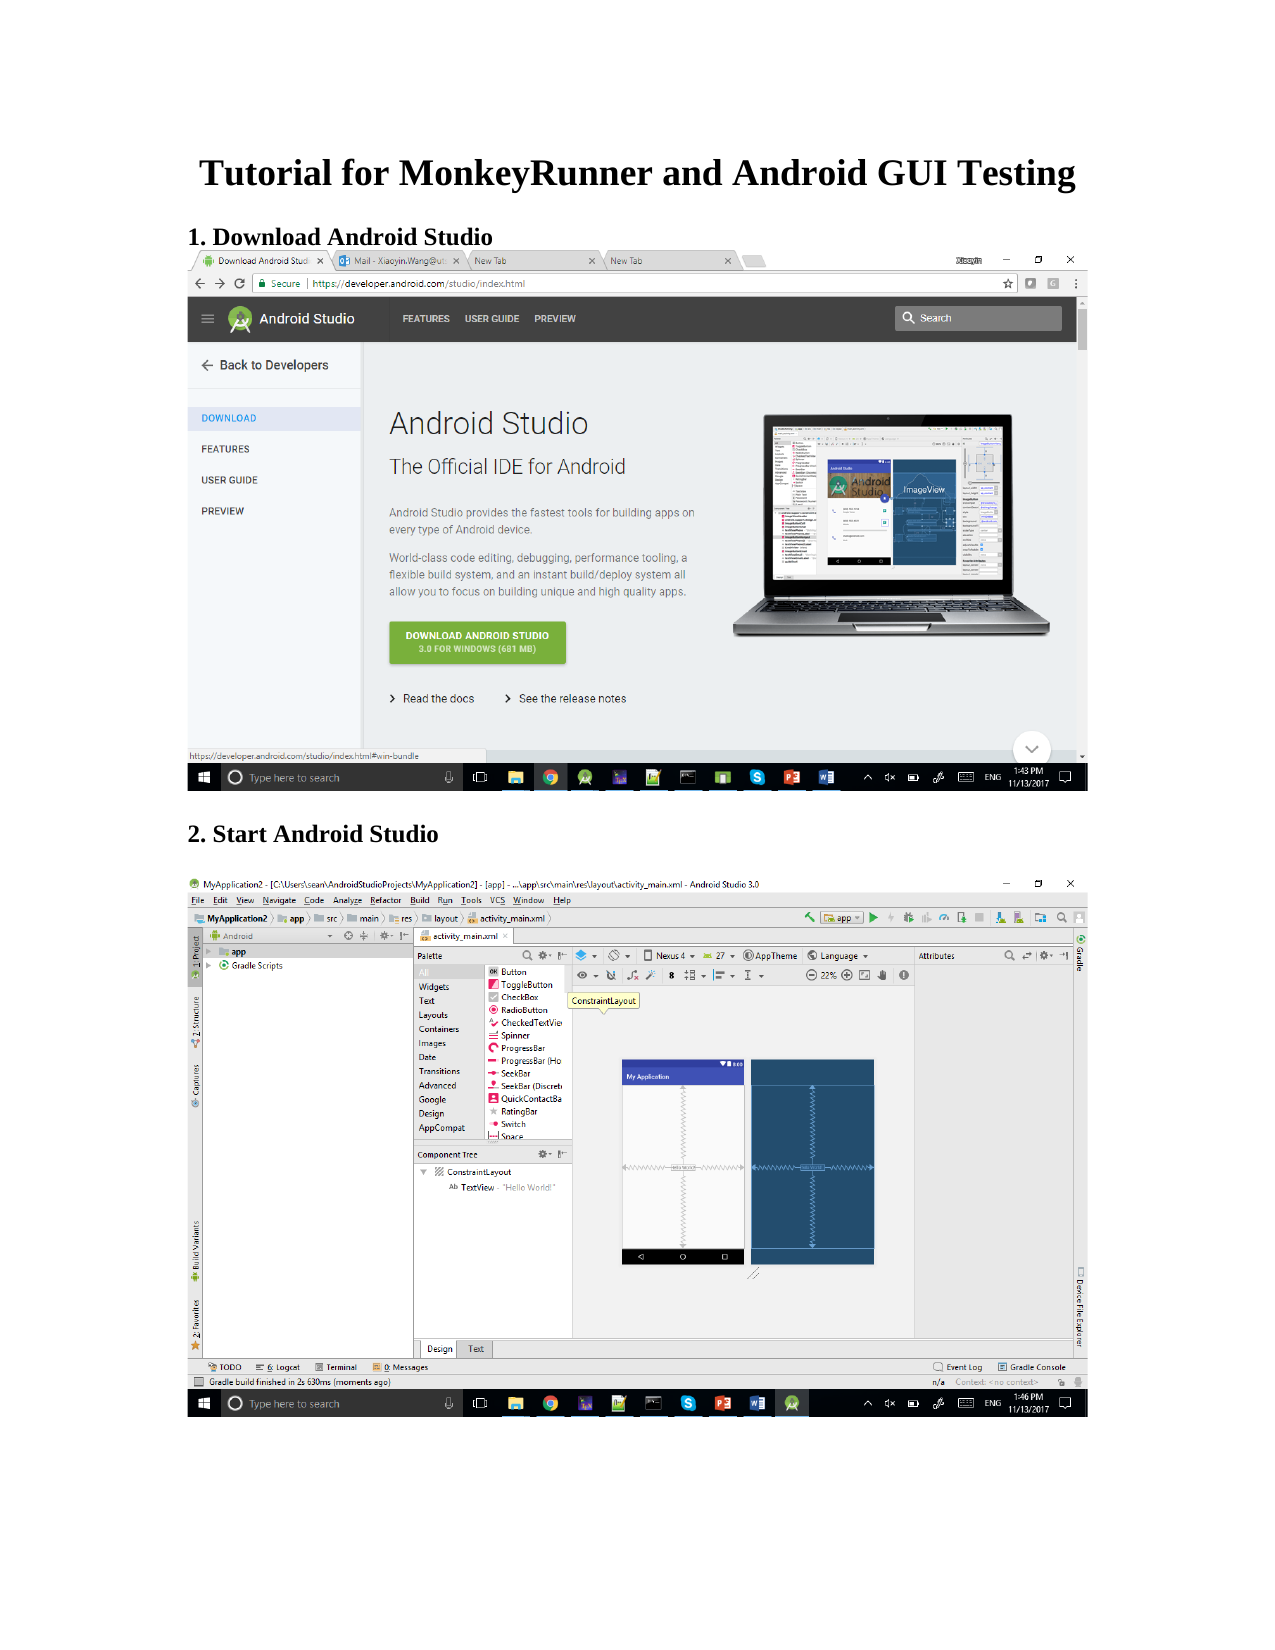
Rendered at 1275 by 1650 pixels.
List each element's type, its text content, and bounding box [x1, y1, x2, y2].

text 2. Start Android Studio [187, 819, 1087, 848]
picture [187, 250, 1088, 791]
text 1. Download Android Studio [187, 222, 1087, 250]
text Tutorial for MonkeyRunner and Android GUI Testing [187, 150, 1087, 193]
picture [187, 876, 1088, 1417]
